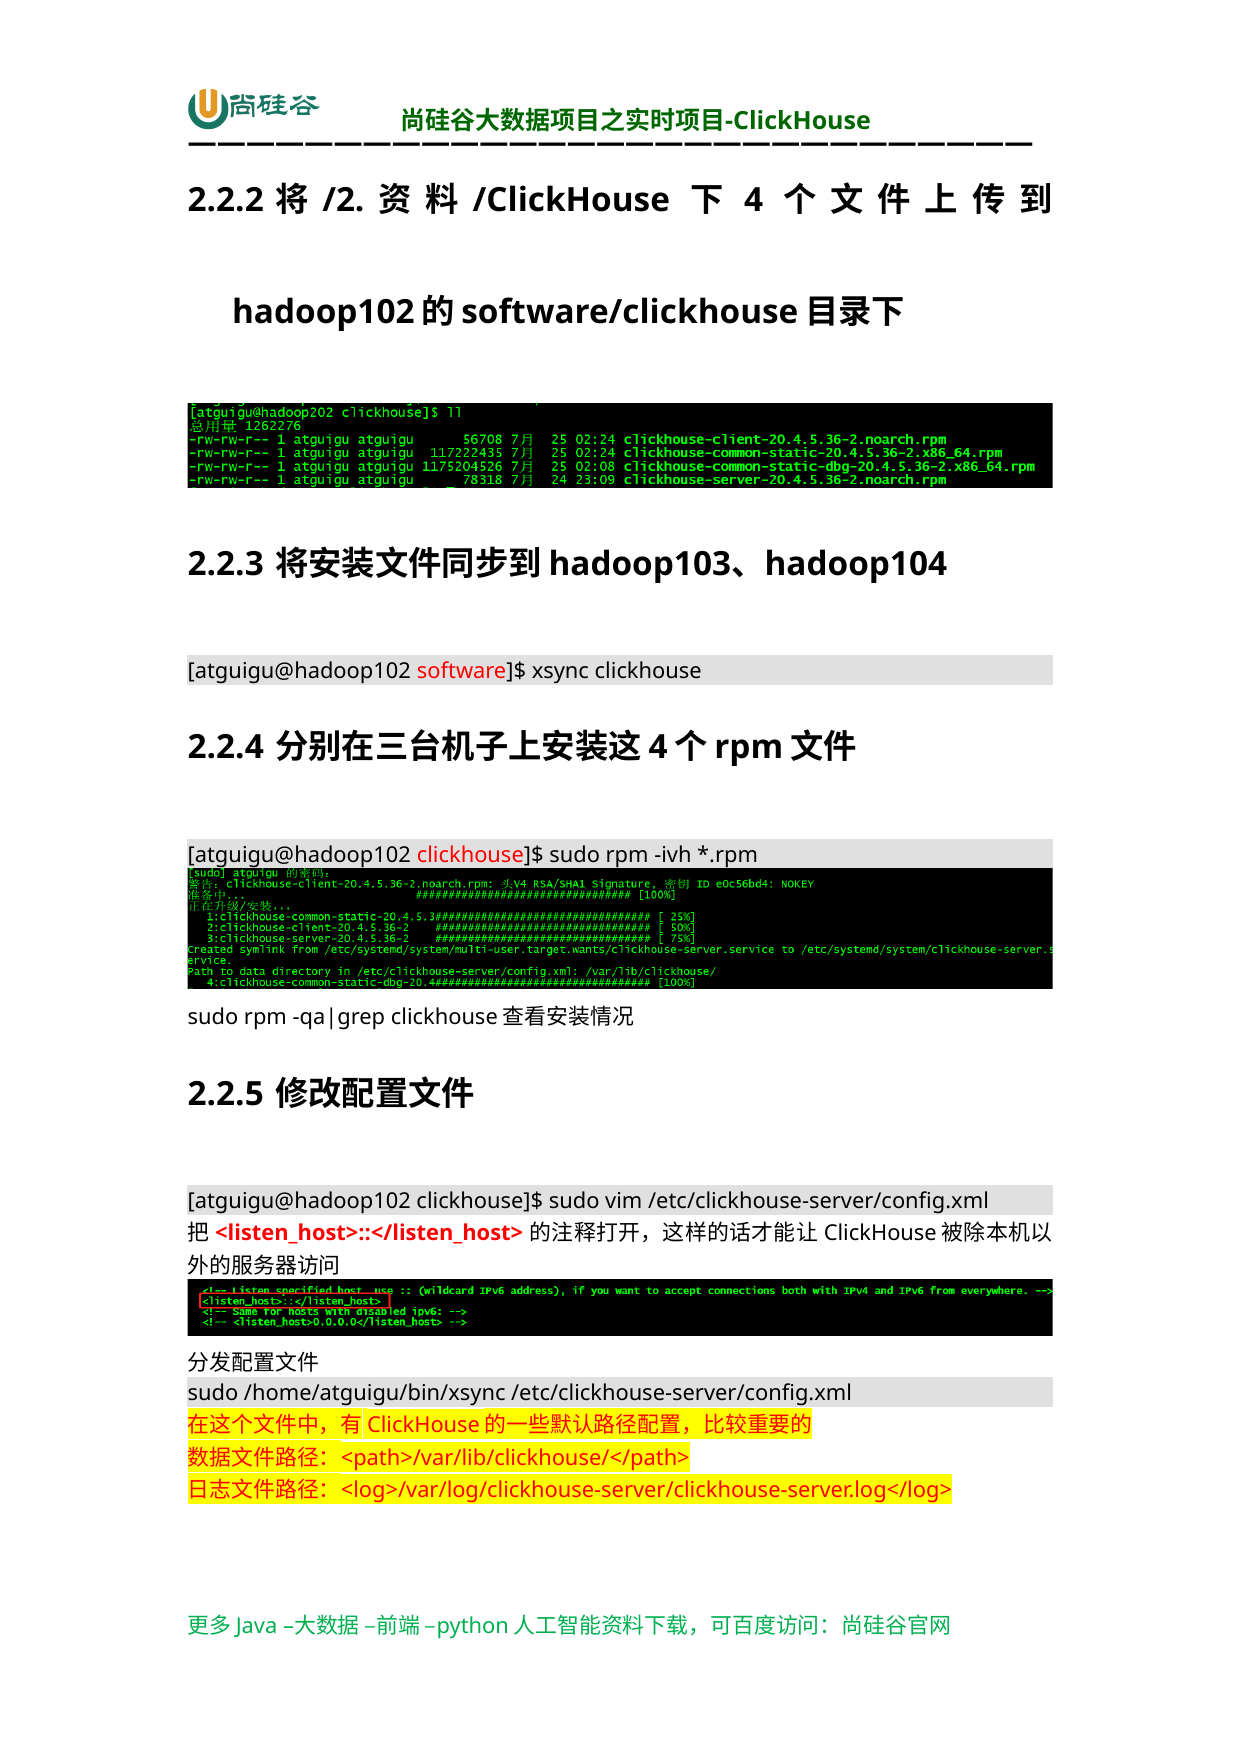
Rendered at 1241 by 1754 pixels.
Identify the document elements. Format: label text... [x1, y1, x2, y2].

picture [187, 403, 1053, 488]
subtitle 修改配置文件 [187, 1058, 1053, 1123]
text sudo /home/atguigu/bin/xsync /etc/clickhouse-server/config.xml [187, 1377, 1053, 1407]
text [atguigu@hadoop102 clickhouse]$ sudo vim /etc/clickhouse-server/config.xml [187, 1185, 1053, 1215]
picture [187, 868, 1053, 989]
subtitle 将/2.资料/ClickHouse下4个文件上传到hadoop102的software/clickhouse目录下 [187, 165, 1053, 342]
text [atguigu@hadoop102 clickhouse]$ sudo rpm -ivh *.rpm [187, 839, 1053, 868]
text 日志文件路径：<log>/var/log/clickhouse-server/clickhouse-server.log</log> [187, 1472, 1053, 1504]
text 分发配置文件 [187, 1345, 1053, 1377]
picture [187, 88, 321, 130]
text sudo rpm -qa|grep clickhouse查看安装情况 [187, 998, 1053, 1031]
subtitle 分别在三台机子上安装这4个rpm文件 [187, 712, 1053, 777]
text [atguigu@hadoop102 software]$ xsync clickhouse [187, 655, 1053, 685]
text 数据文件路径：<path>/var/lib/clickhouse/</path> [187, 1439, 1053, 1472]
subtitle 将安装文件同步到hadoop103、hadoop104 [187, 528, 1053, 593]
picture [187, 1279, 1053, 1336]
text 在这个文件中，有ClickHouse的一些默认路径配置，比较重要的 [187, 1407, 1053, 1439]
text 把 <listen_host>::</listen_host> 的注释打开，这样的话才能让ClickHouse被除本机以外的服务器访问 [187, 1215, 1053, 1279]
